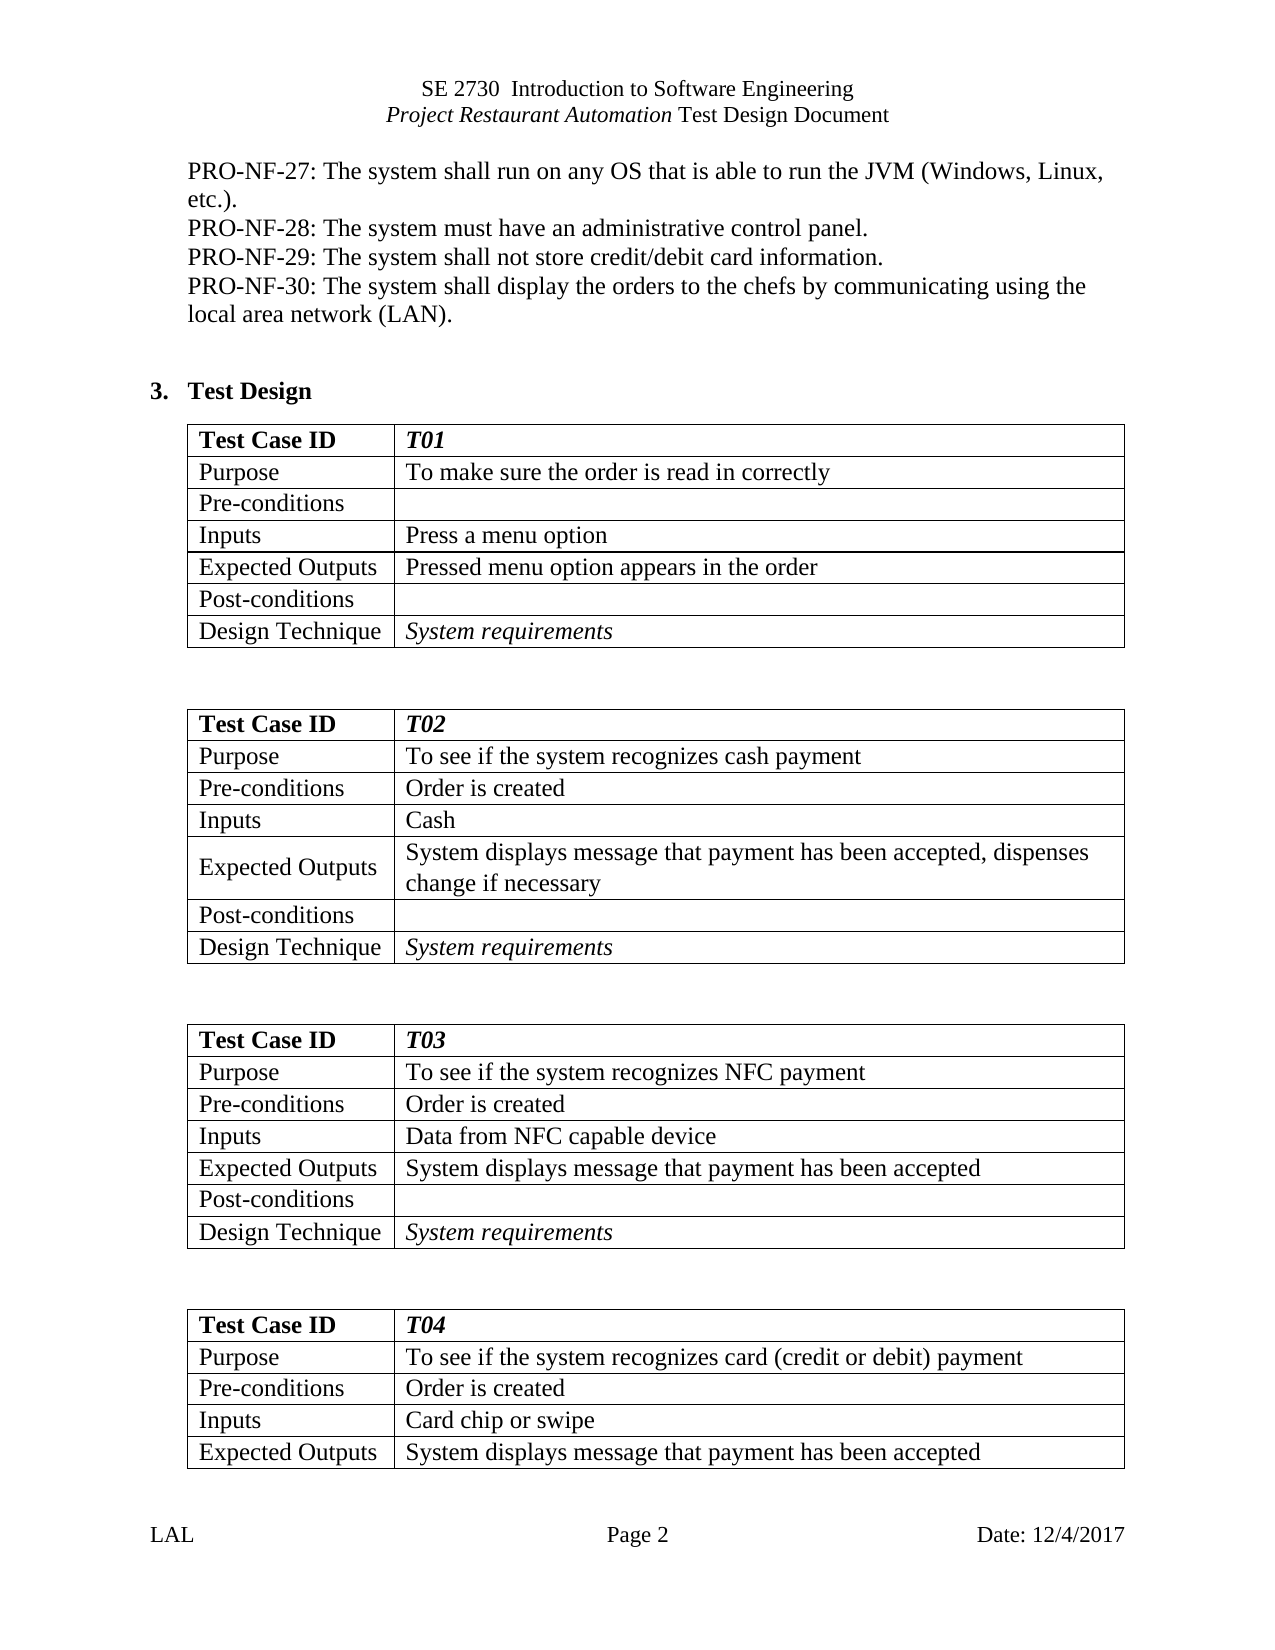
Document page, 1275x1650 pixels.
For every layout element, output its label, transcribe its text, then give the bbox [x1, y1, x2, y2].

table_cell Expected Outputs [188, 837, 394, 899]
table_cell [395, 900, 1124, 931]
table_cell Cash [395, 805, 1124, 836]
table_cell Expected Outputs [188, 1437, 394, 1468]
table_cell [395, 584, 1124, 615]
table_header Test Case ID [188, 710, 394, 740]
table_cell Pressed menu option appears in the order [395, 553, 1124, 583]
table_cell System displays message that payment has been accepted [395, 1437, 1124, 1468]
table_cell Inputs [188, 1405, 394, 1436]
list Test Design [150, 376, 1125, 405]
table_cell [395, 489, 1124, 519]
table_cell To see if the system recognizes cash payment [395, 741, 1124, 772]
table_cell Purpose [188, 741, 394, 772]
table_cell [395, 1185, 1124, 1216]
table_cell System displays message that payment has been accepted, dispenses change if necessary [395, 837, 1124, 899]
table_cell Post-conditions [188, 1185, 394, 1216]
table_cell Press a menu option [395, 521, 1124, 551]
table_cell Post-conditions [188, 900, 394, 931]
table_header Test Case ID [188, 1025, 394, 1056]
table_cell Order is created [395, 1374, 1124, 1404]
table_cell System requirements [395, 1217, 1124, 1247]
text PRO-NF-30: The system shall display the orders to the chefs by communicating using the local area network (LAN). [187, 271, 1125, 328]
table_cell Inputs [188, 521, 394, 551]
table_cell Card chip or swipe [395, 1405, 1124, 1436]
table_cell To see if the system recognizes card (credit or debit) payment [395, 1342, 1124, 1372]
table_cell Purpose [188, 1342, 394, 1372]
table_cell Pre-conditions [188, 1089, 394, 1120]
table_cell Data from NFC capable device [395, 1121, 1124, 1152]
table_cell Pre-conditions [188, 773, 394, 804]
table_cell System displays message that payment has been accepted [395, 1153, 1124, 1183]
table_cell System requirements [395, 616, 1124, 647]
table_cell Inputs [188, 805, 394, 836]
text PRO-NF-27: The system shall run on any OS that is able to run the JVM (Windows, Linux, etc.). [187, 156, 1125, 213]
table_header T03 [395, 1025, 1124, 1056]
table_cell Design Technique [188, 1217, 394, 1247]
table_cell Design Technique [188, 616, 394, 647]
text PRO-NF-28: The system must have an administrative control panel. [150, 213, 1125, 242]
table_cell Pre-conditions [188, 489, 394, 519]
table_cell Expected Outputs [188, 1153, 394, 1183]
table_cell Purpose [188, 1057, 394, 1088]
table_cell System requirements [395, 932, 1124, 963]
table_header T01 [395, 425, 1124, 456]
text PRO-NF-29: The system shall not store credit/debit card information. [150, 242, 1125, 271]
table_cell Design Technique [188, 932, 394, 963]
table_cell To make sure the order is read in correctly [395, 457, 1124, 487]
table_cell Inputs [188, 1121, 394, 1152]
table_cell Post-conditions [188, 584, 394, 615]
table_header T04 [395, 1310, 1124, 1341]
table_cell Expected Outputs [188, 553, 394, 583]
table_cell Order is created [395, 1089, 1124, 1120]
table_header Test Case ID [188, 1310, 394, 1341]
table_cell Order is created [395, 773, 1124, 804]
table_cell To see if the system recognizes NFC payment [395, 1057, 1124, 1088]
table_cell Pre-conditions [188, 1374, 394, 1404]
table_header T02 [395, 710, 1124, 740]
table_header Test Case ID [188, 425, 394, 456]
table_cell Purpose [188, 457, 394, 487]
